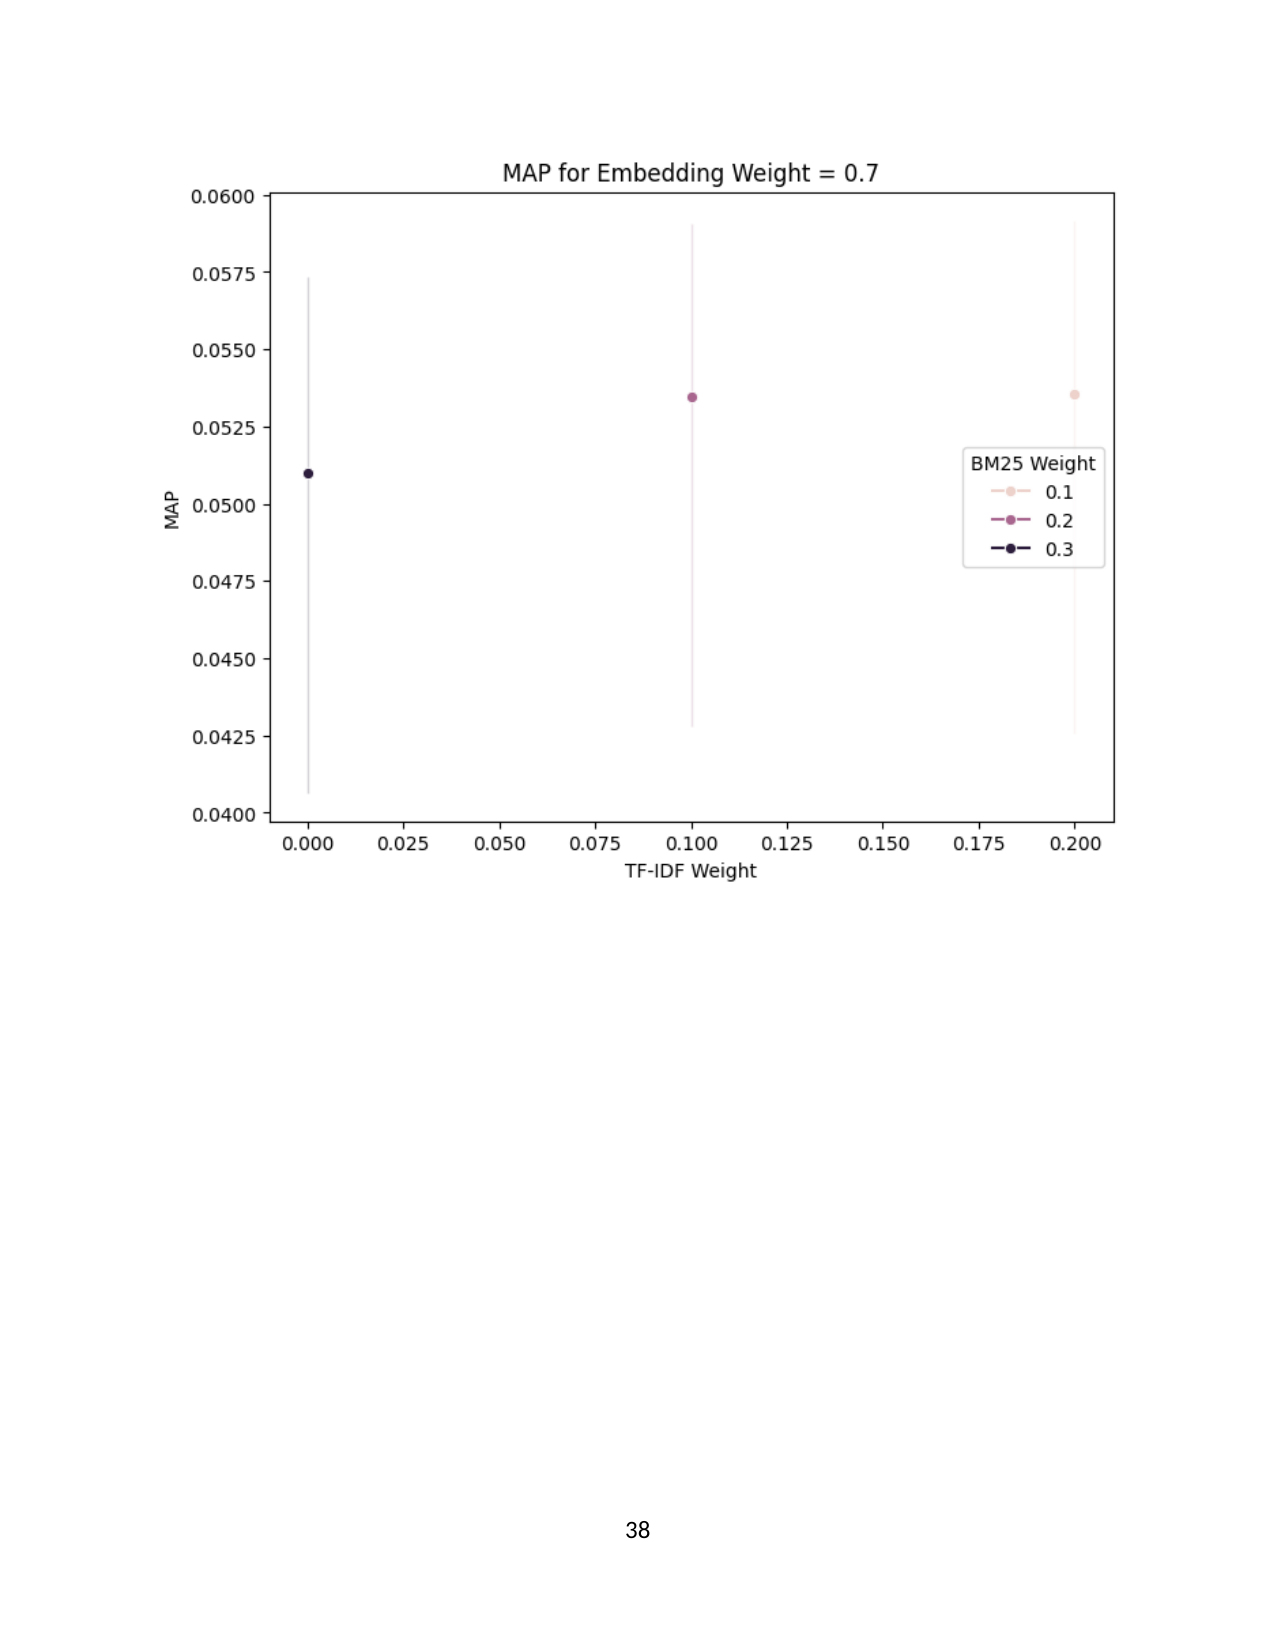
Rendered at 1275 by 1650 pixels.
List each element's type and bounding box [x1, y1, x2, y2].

picture [150, 150, 1125, 894]
